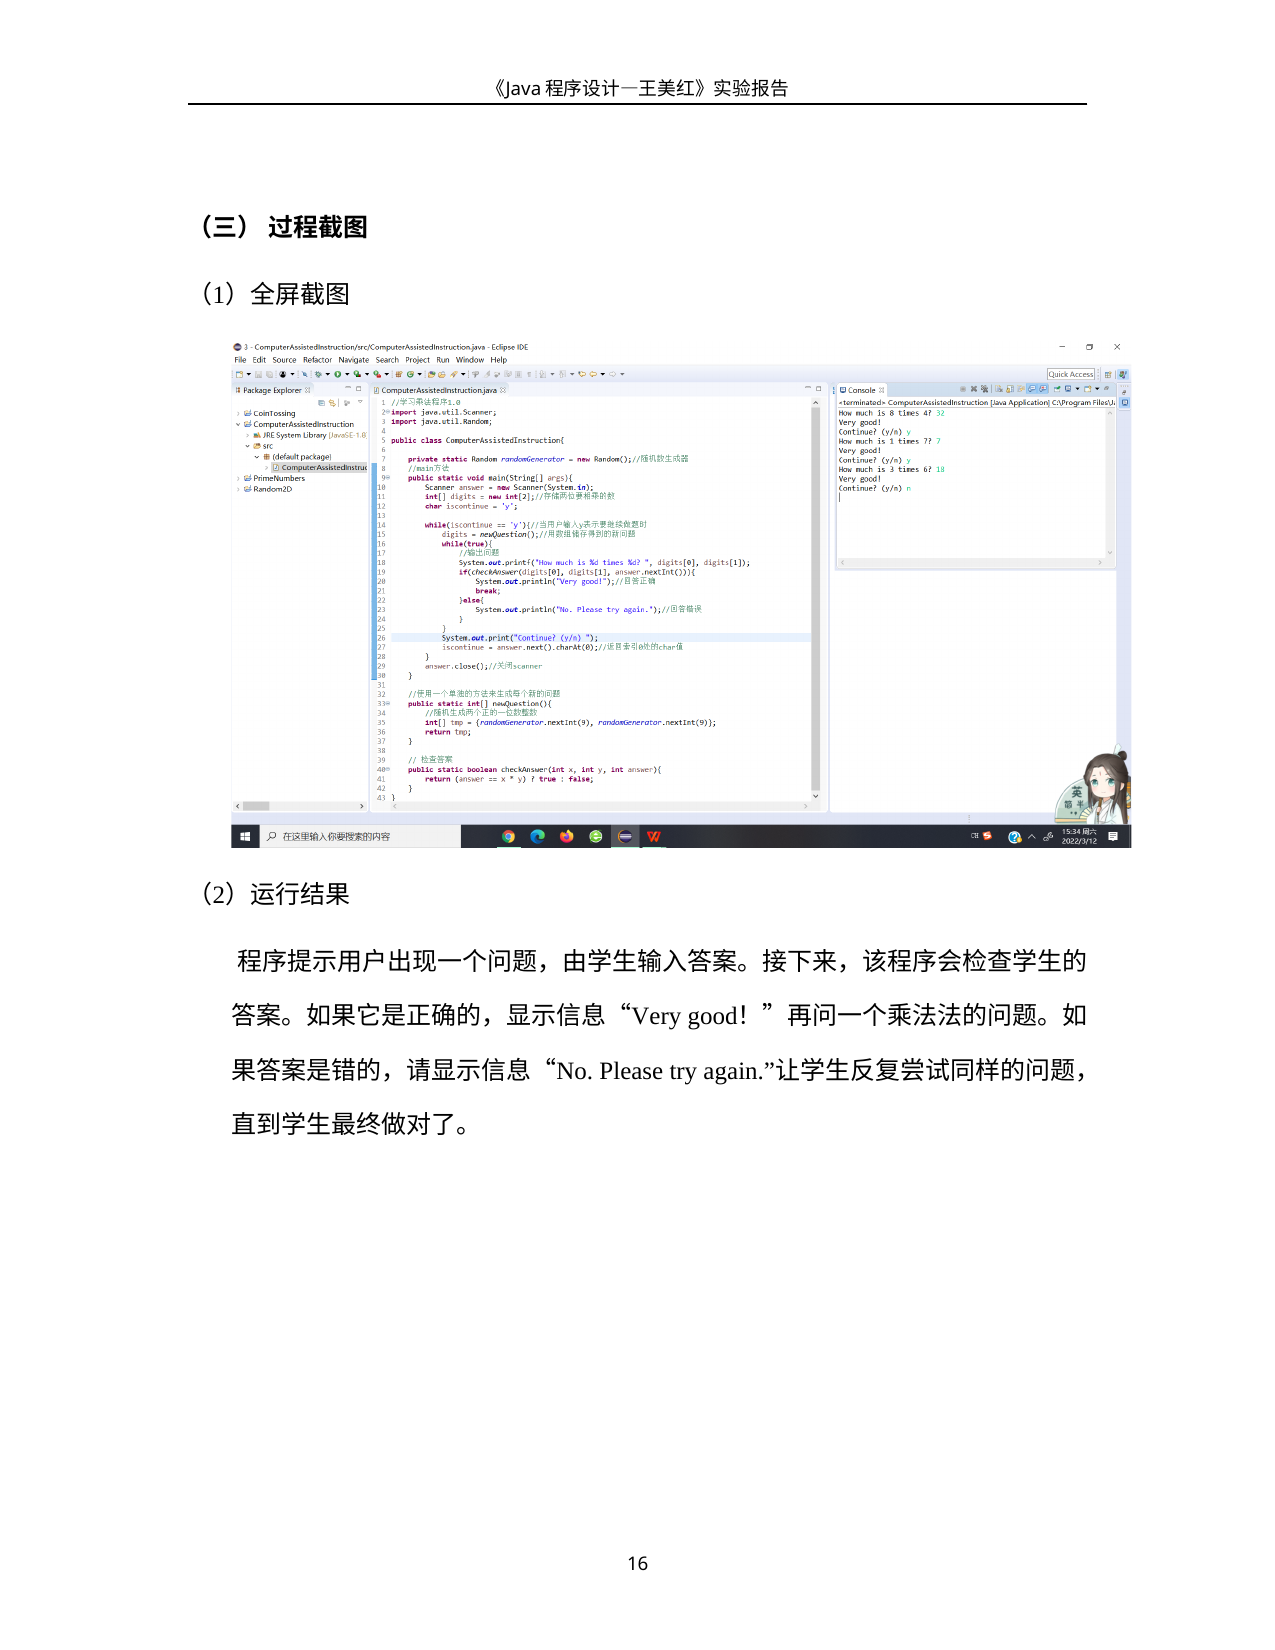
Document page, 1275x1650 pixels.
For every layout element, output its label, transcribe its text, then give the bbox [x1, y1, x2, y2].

list 程序提示用户出现一个问题，由学生输入答案。接下来，该程序会检查学生的 答案。如果它是正确的，显示信息“Very good！”再问一个乘法法的问题。如 果答案是错的，请显示信息“No. Please try again.”让学生反复尝试同样的问题， 直到学生最终做对了。 [187, 941, 1087, 1141]
picture [231, 341, 1132, 848]
list （2）运行结果 [187, 874, 1087, 911]
list （1）全屏截图 [187, 274, 1087, 310]
list （三） 过程截图 [187, 207, 1087, 243]
